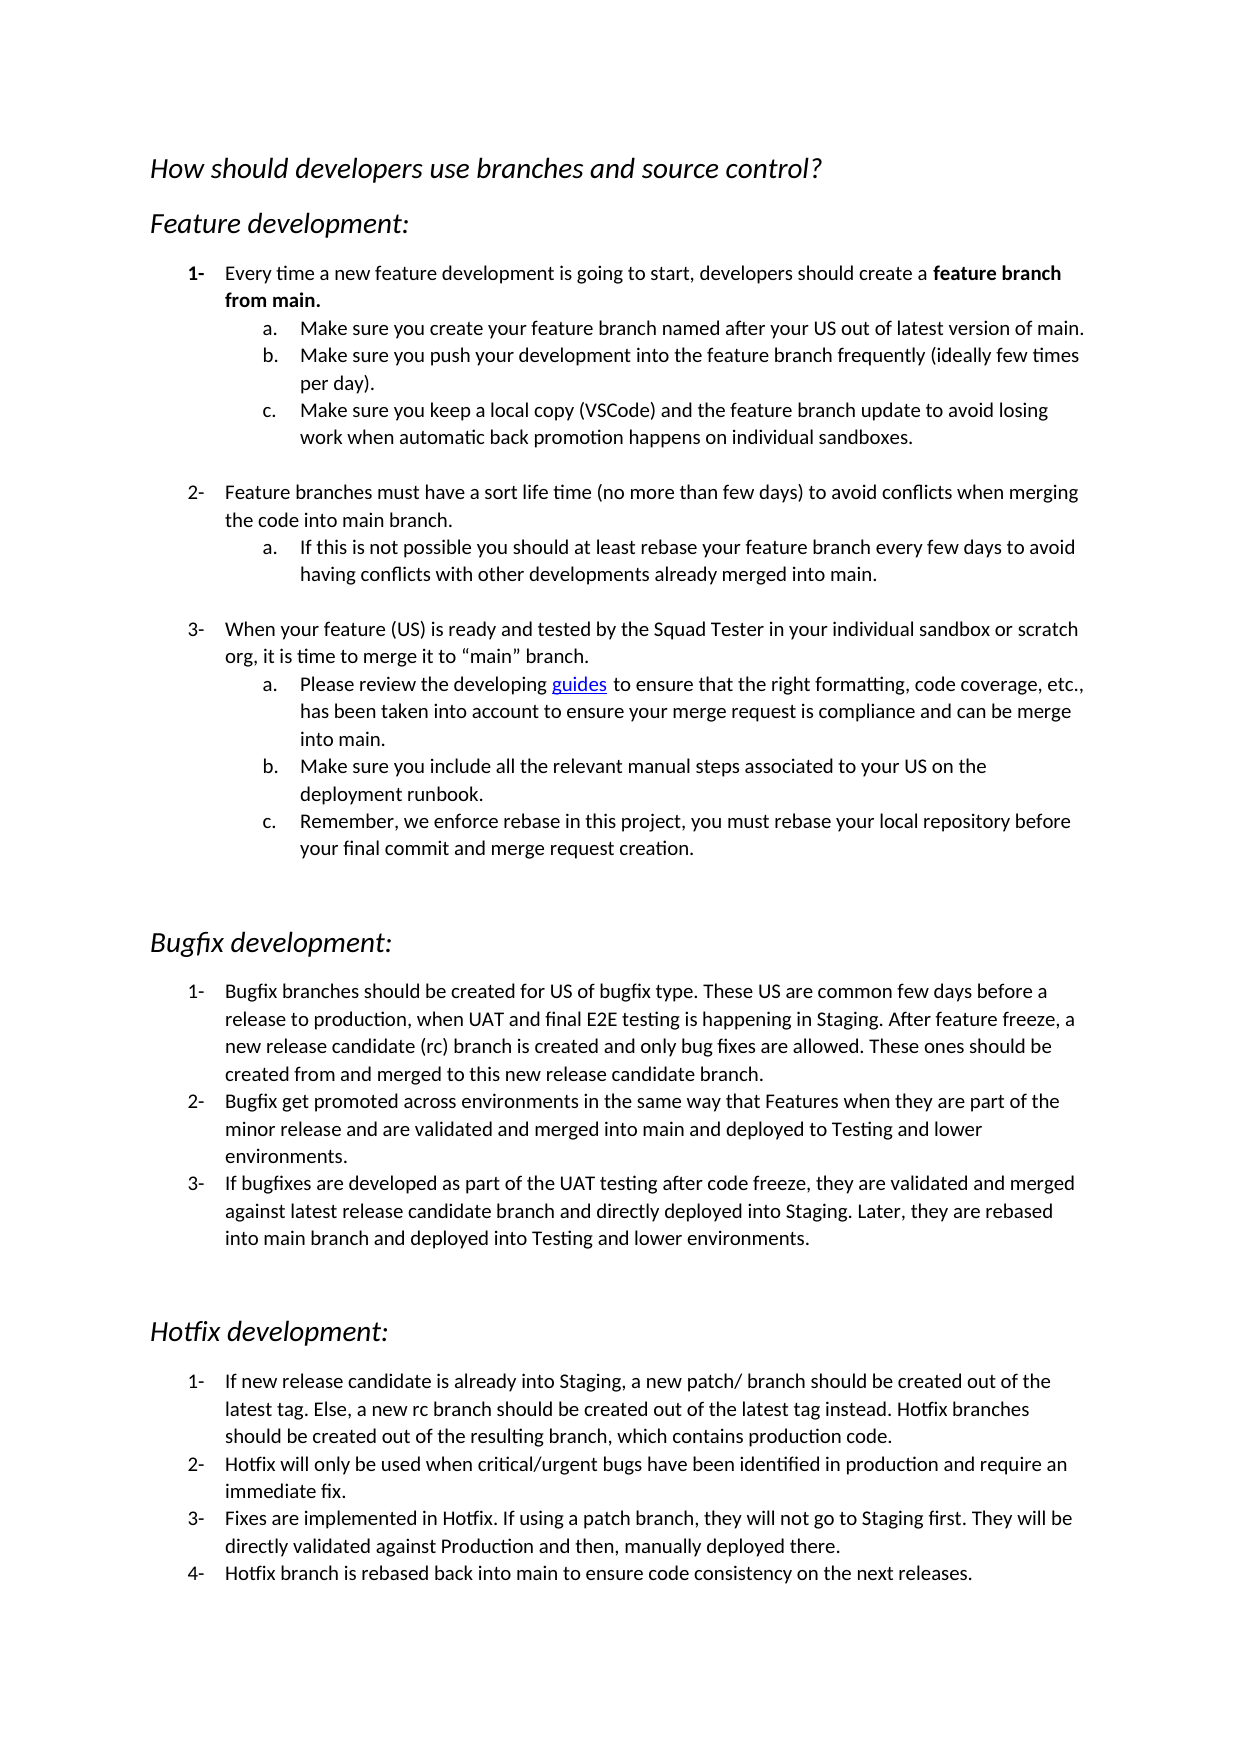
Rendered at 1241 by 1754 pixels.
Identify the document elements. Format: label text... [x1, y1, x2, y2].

list Make sure you create your feature branch named after your US out of latest version of main. [262, 315, 1090, 340]
list When your feature (US) is ready and tested by the Squad Tester in your individual sandbox or scratch org, it is time to merge it to “main” branch. [187, 616, 1090, 669]
list Hotfix branch is rebased back into main to ensure code consistency on the next releases. [187, 1560, 1090, 1586]
list Every time a new feature development is going to start, developers should create a feature branch from main. [187, 260, 1090, 313]
list Please review the developing guides to ensure that the right formatting, code coverage, etc., has been taken into account to ensure your merge request is compliance and can be merge into main. [262, 671, 1090, 751]
text Hotfix development: [150, 1313, 1090, 1349]
list Make sure you include all the relevant manual steps associated to your US on the deployment runbook. [262, 753, 1090, 806]
list Make sure you keep a local copy (VSCode) and the feature branch update to avoid losing work when automatic back promotion happens on individual sandboxes. [262, 397, 1090, 450]
text How should developers use branches and source control? [150, 150, 1090, 186]
text Feature development: [150, 205, 1090, 241]
list Feature branches must have a sort life time (no more than few days) to avoid conflicts when merging the code into main branch. [187, 479, 1090, 532]
list If this is not possible you should at least rebase your feature branch every few days to avoid having conflicts with other developments already merged into main. [262, 534, 1090, 587]
list Fixes are implemented in Hotfix. If using a patch branch, they will not go to Staging first. They will be directly validated against Production and then, manually deployed there. [187, 1506, 1090, 1558]
list Make sure you push your development into the feature branch frequently (ideally few times per day). [262, 342, 1090, 395]
list If bugfixes are developed as part of the UAT testing after code freeze, they are validated and merged against latest release candidate branch and directly deployed into Staging. Later, they are rebased into main branch and deployed into Testing and lower environments. [187, 1171, 1090, 1251]
list If new release candidate is already into Staging, a new patch/ branch should be created out of the latest tag. Else, a new rc branch should be created out of the latest tag instead. Hotfix branches should be created out of the resulting branch, which contains production code. [187, 1368, 1090, 1449]
list Remember, we enforce rebase in this project, you must rebase your local repository before your final commit and merge request creation. [262, 808, 1090, 861]
text Bugfix development: [150, 924, 1090, 959]
list Hotfix will only be used when critical/urgent bugs have been identified in production and require an immediate fix. [187, 1451, 1090, 1503]
list Bugfix get promoted across environments in the same way that Features when they are part of the minor release and are validated and merged into main and deployed to Testing and lower environments. [187, 1088, 1090, 1168]
list Bugfix branches should be created for US of bugfix type. These US are common few days before a release to production, when UAT and final E2E testing is happening in Staging. After feature freeze, a new release candidate (rc) branch is created and only bug fixes are allowed. These ones should be created from and merged to this new release candidate branch. [187, 979, 1090, 1086]
